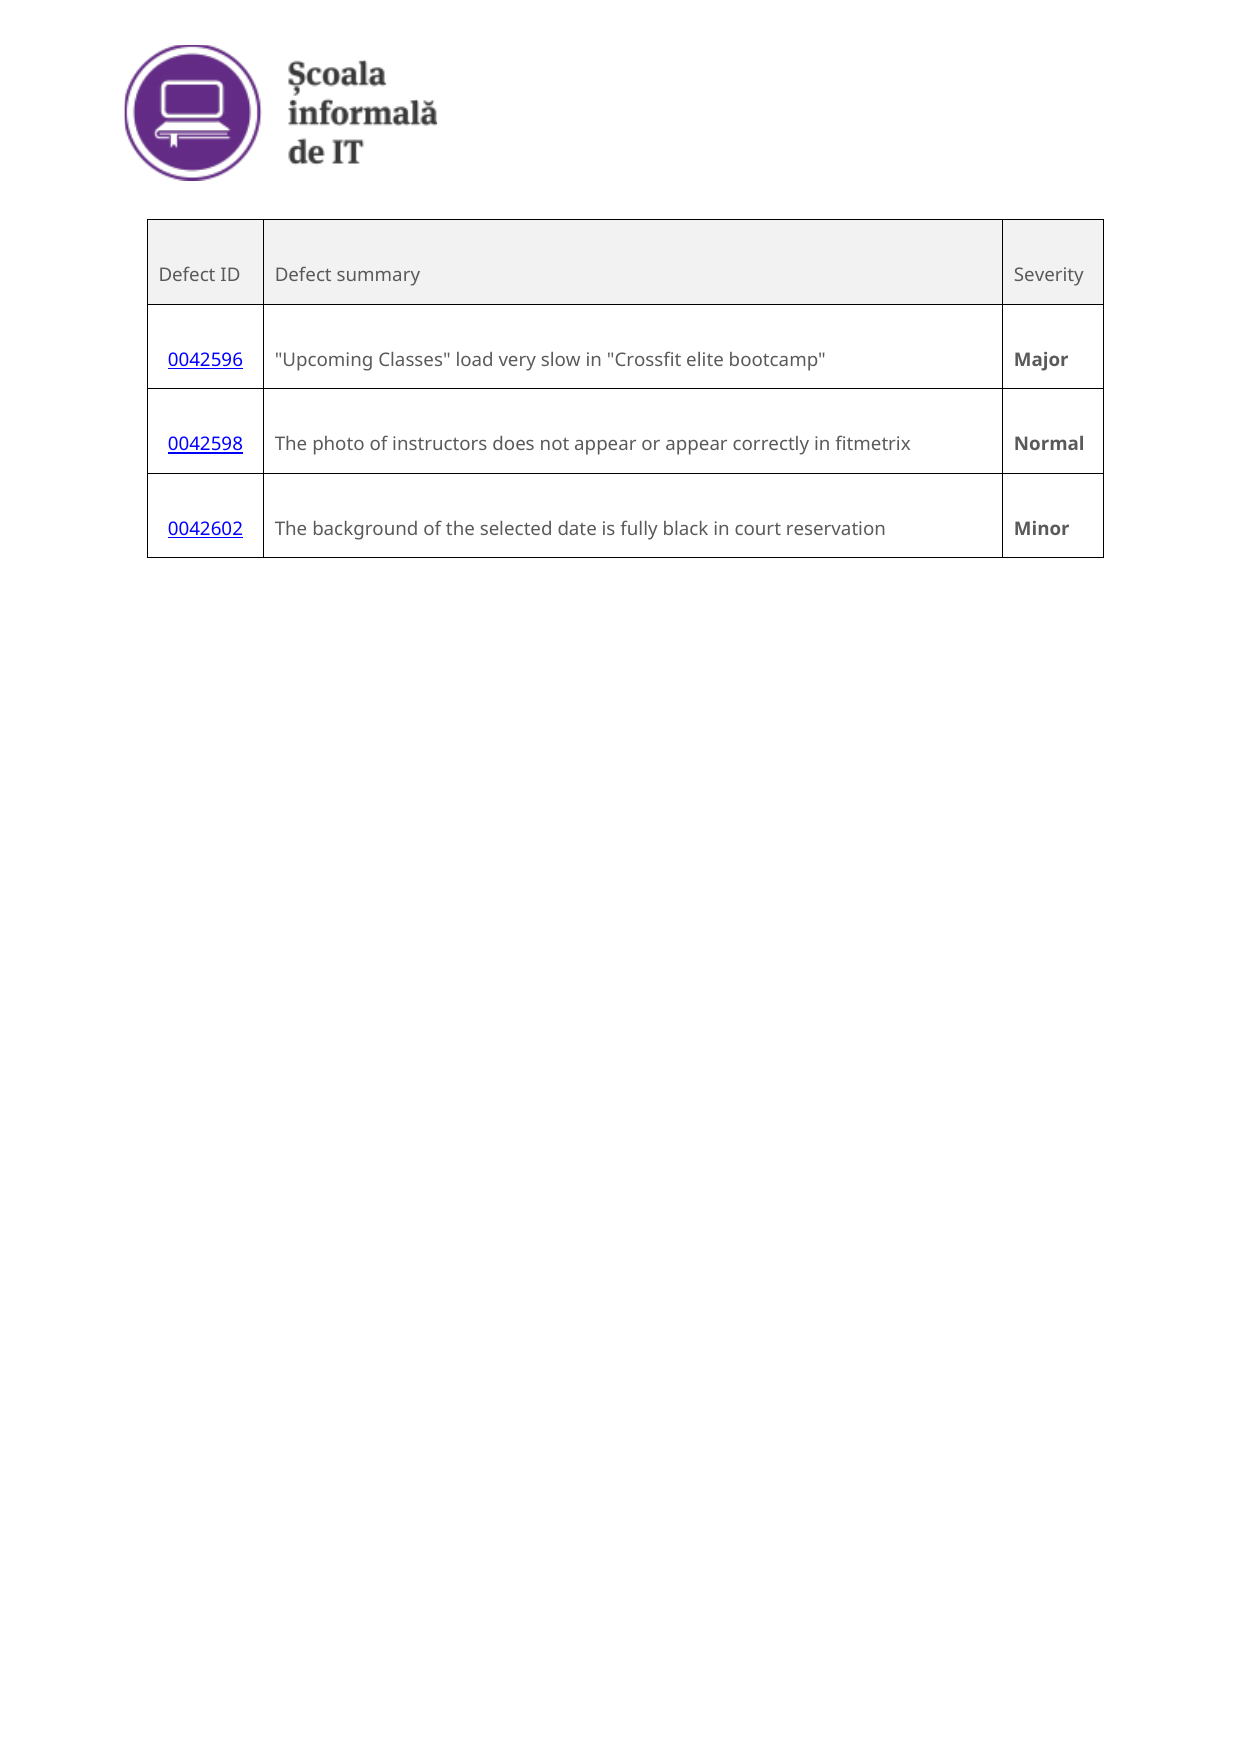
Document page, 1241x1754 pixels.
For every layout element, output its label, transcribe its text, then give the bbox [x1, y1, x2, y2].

table_cell Normal [1003, 389, 1103, 473]
picture [124, 45, 438, 181]
table_cell The background of the selected date is fully black in court reservation [264, 474, 1002, 557]
table_cell The photo of instructors does not appear or appear correctly in fitmetrix [264, 389, 1002, 473]
table_header Defect summary [264, 220, 1002, 304]
table_cell 0042602 [148, 474, 263, 557]
table_cell 0042598 [148, 389, 263, 473]
table_cell Minor [1003, 474, 1103, 557]
table_header Defect ID [148, 220, 263, 304]
table_cell 0042596 [148, 305, 263, 388]
table_cell "Upcoming Classes" load very slow in "Crossfit elite bootcamp" [264, 305, 1002, 388]
table_cell Major [1003, 305, 1103, 388]
table_header Severity [1003, 220, 1103, 304]
